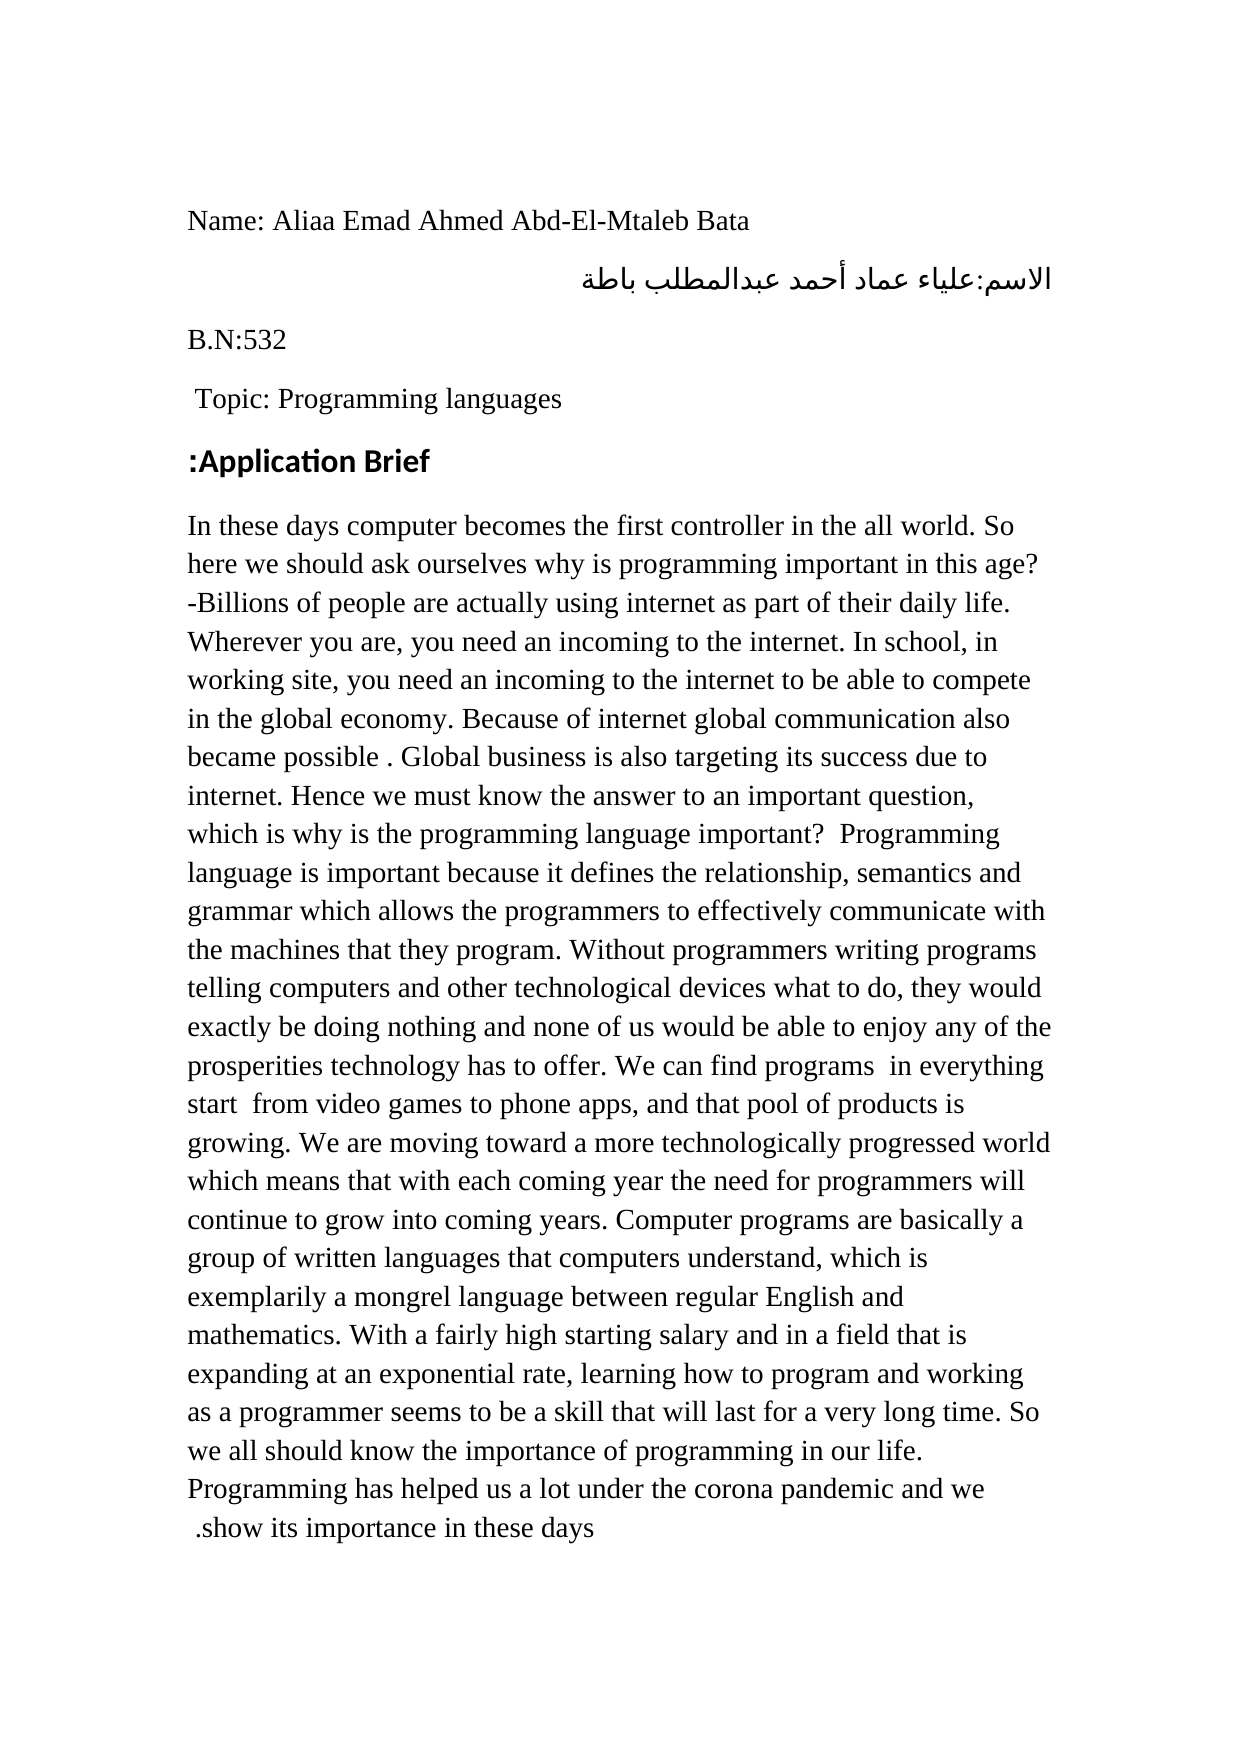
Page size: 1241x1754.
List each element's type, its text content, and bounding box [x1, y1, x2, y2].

text Application Brief: [187, 441, 1053, 481]
text الاسم:علياء عماد أحمد عبدالمطلب باطة [187, 262, 1053, 296]
text In these days computer becomes the first controller in the all world. So here we should ask ourselves why is programming important in this age? -Billions of people are actually using internet as part of their daily life. Wherever you are, you need an incoming to the internet. In school, in working site, you need an incoming to the internet to be able to compete in the global economy. Because of internet global communication also became possible . Global business is also targeting its success due to internet. Hence we must know the answer to an important question, which is why is the programming language important? Programming language is important because it defines the relationship, semantics and grammar which allows the programmers to effectively communicate with the machines that they program. Without programmers writing programs telling computers and other technological devices what to do, they would exactly be doing nothing and none of us would be able to enjoy any of the prosperities technology has to offer. We can find programs in everything start from video games to phone apps, and that pool of products is growing. We are moving toward a more technologically progressed world which means that with each coming year the need for programmers will continue to grow into coming years. Computer programs are basically a group of written languages that computers understand, which is exemplarily a mongrel language between regular English and mathematics. With a fairly high starting salary and in a field that is expanding at an exponential rate, learning how to program and working as a programmer seems to be a skill that will last for a very long time. So we all should know the importance of programming in our life. Programming has helped us a lot under the corona pandemic and we show its importance in these days. [187, 508, 1053, 1544]
text B.N:532 [187, 322, 1053, 355]
text Name: Aliaa Emad Ahmed Abd-El-Mtaleb Bata [187, 203, 1053, 237]
text Topic: Programming languages [187, 381, 1053, 415]
